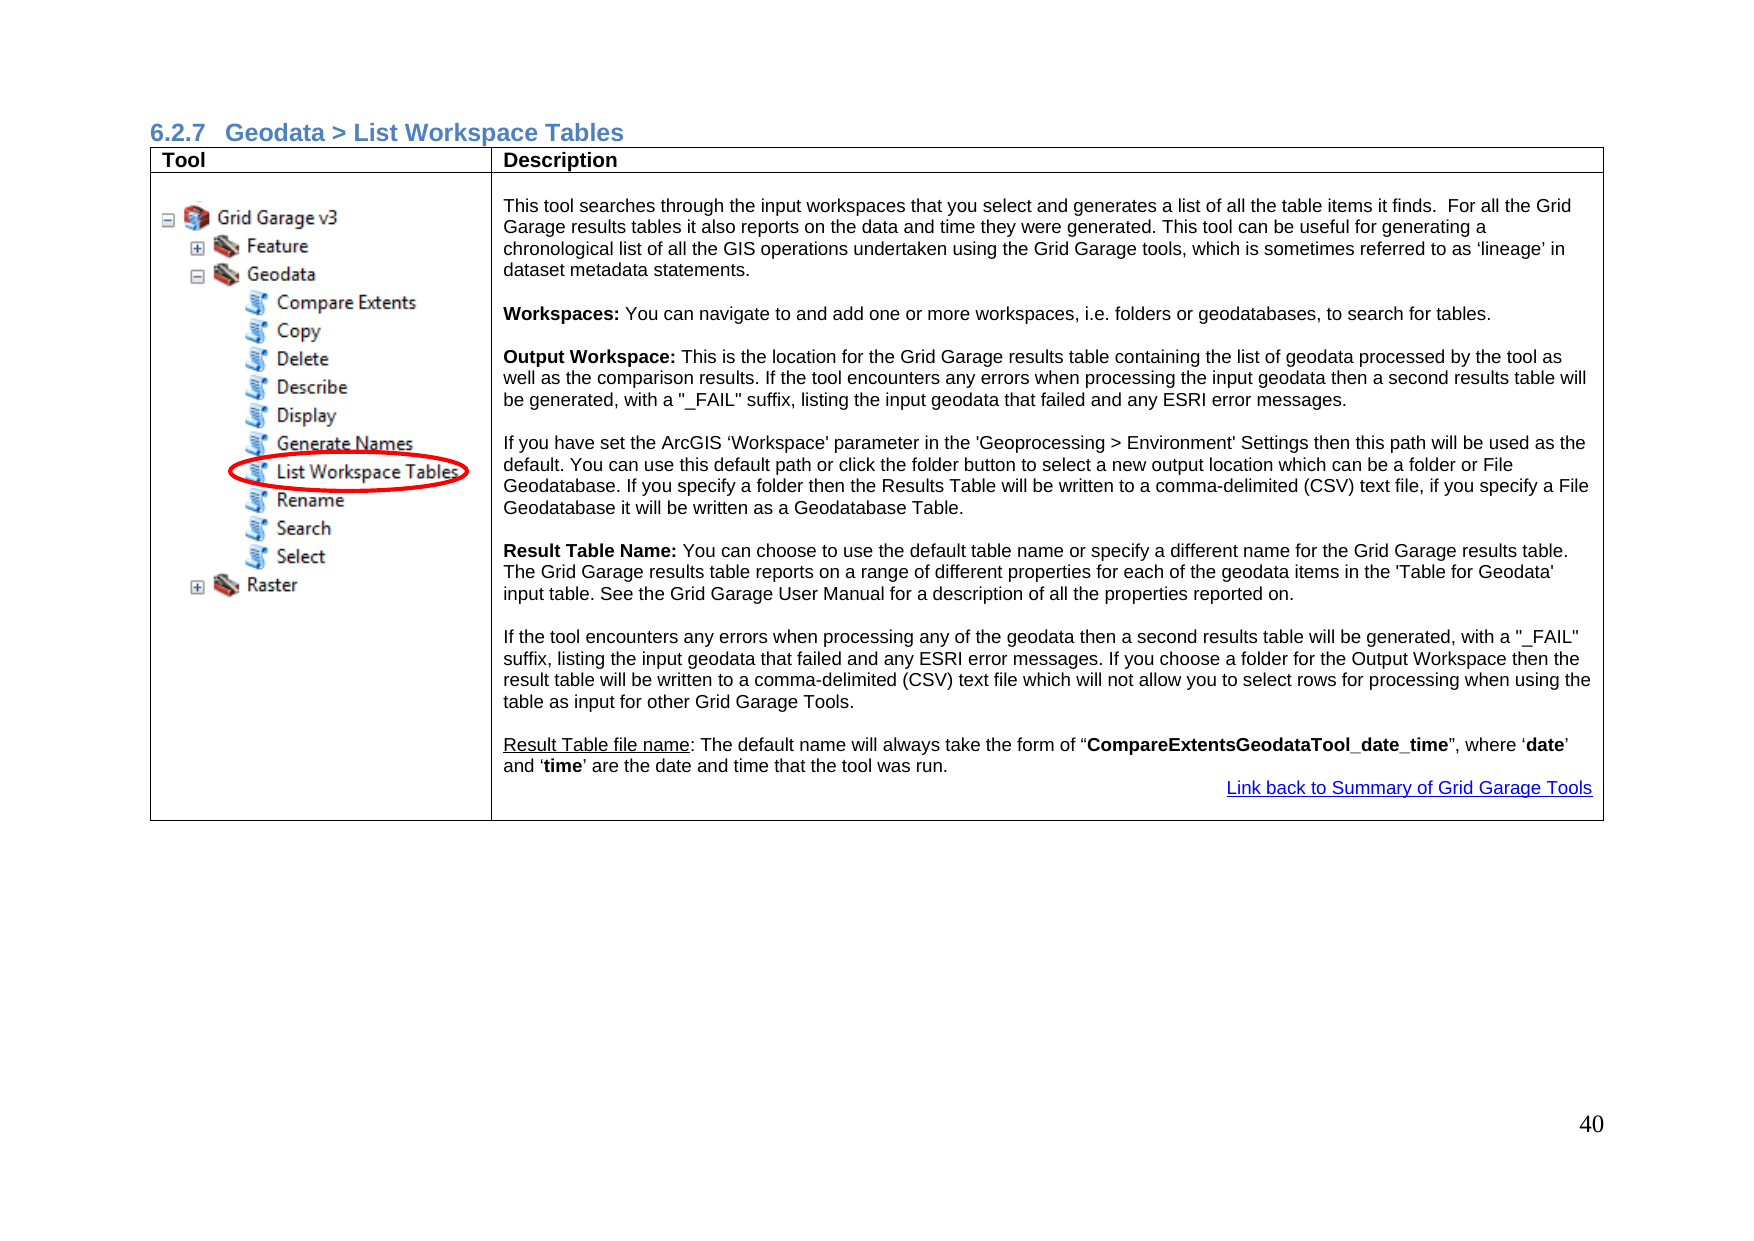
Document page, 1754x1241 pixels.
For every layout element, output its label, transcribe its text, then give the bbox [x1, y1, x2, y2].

table_header Tool [151, 148, 491, 172]
subtitle Geodata > List Workspace Tables [150, 118, 1604, 147]
table_header Description [492, 148, 1603, 172]
picture [161, 201, 479, 601]
table_cell This tool searches through the input workspaces that you select and generates a list of all the table items it finds. For all the Grid Garage results tables it also reports on the data and time they were generated. This tool can be useful for generating a chronological list of all the GIS operations undertaken using the Grid Garage tools, which is sometimes referred to as ‘lineage’ in dataset metadata statements. Workspaces: You can navigate to and add one or more workspaces, i.e. folders or geodatabases, to search for tables. Output Workspace: This is the location for the Grid Garage results table containing the list of geodata processed by the tool as well as the comparison results. If the tool encounters any errors when processing the input geodata then a second results table will be generated, with a "_FAIL" suffix, listing the input geodata that failed and any ESRI error messages. If you have set the ArcGIS ‘Workspace' parameter in the 'Geoprocessing > Environment' Settings then this path will be used as the default. You can use this default path or click the folder button to select a new output location which can be a folder or File Geodatabase. If you specify a folder then the Results Table will be written to a comma-delimited (CSV) text file, if you specify a File Geodatabase it will be written as a Geodatabase Table. Result Table Name: You can choose to use the default table name or specify a different name for the Grid Garage results table. The Grid Garage results table reports on a range of different properties for each of the geodata items in the 'Table for Geodata' input table. See the Grid Garage User Manual for a description of all the properties reported on. If the tool encounters any errors when processing any of the geodata then a second results table will be generated, with a "_FAIL" suffix, listing the input geodata that failed and any ESRI error messages. If you choose a folder for the Output Workspace then the result table will be written to a comma-delimited (CSV) text file which will not allow you to select rows for processing when using the table as input for other Grid Garage Tools. Result Table file name: The default name will always take the form of “CompareExtentsGeodataTool_date_time”, where ‘date’ and ‘time’ are the date and time that the tool was run. Link back to Summary of Grid Garage Tools [492, 173, 1603, 820]
table_cell [151, 173, 491, 820]
